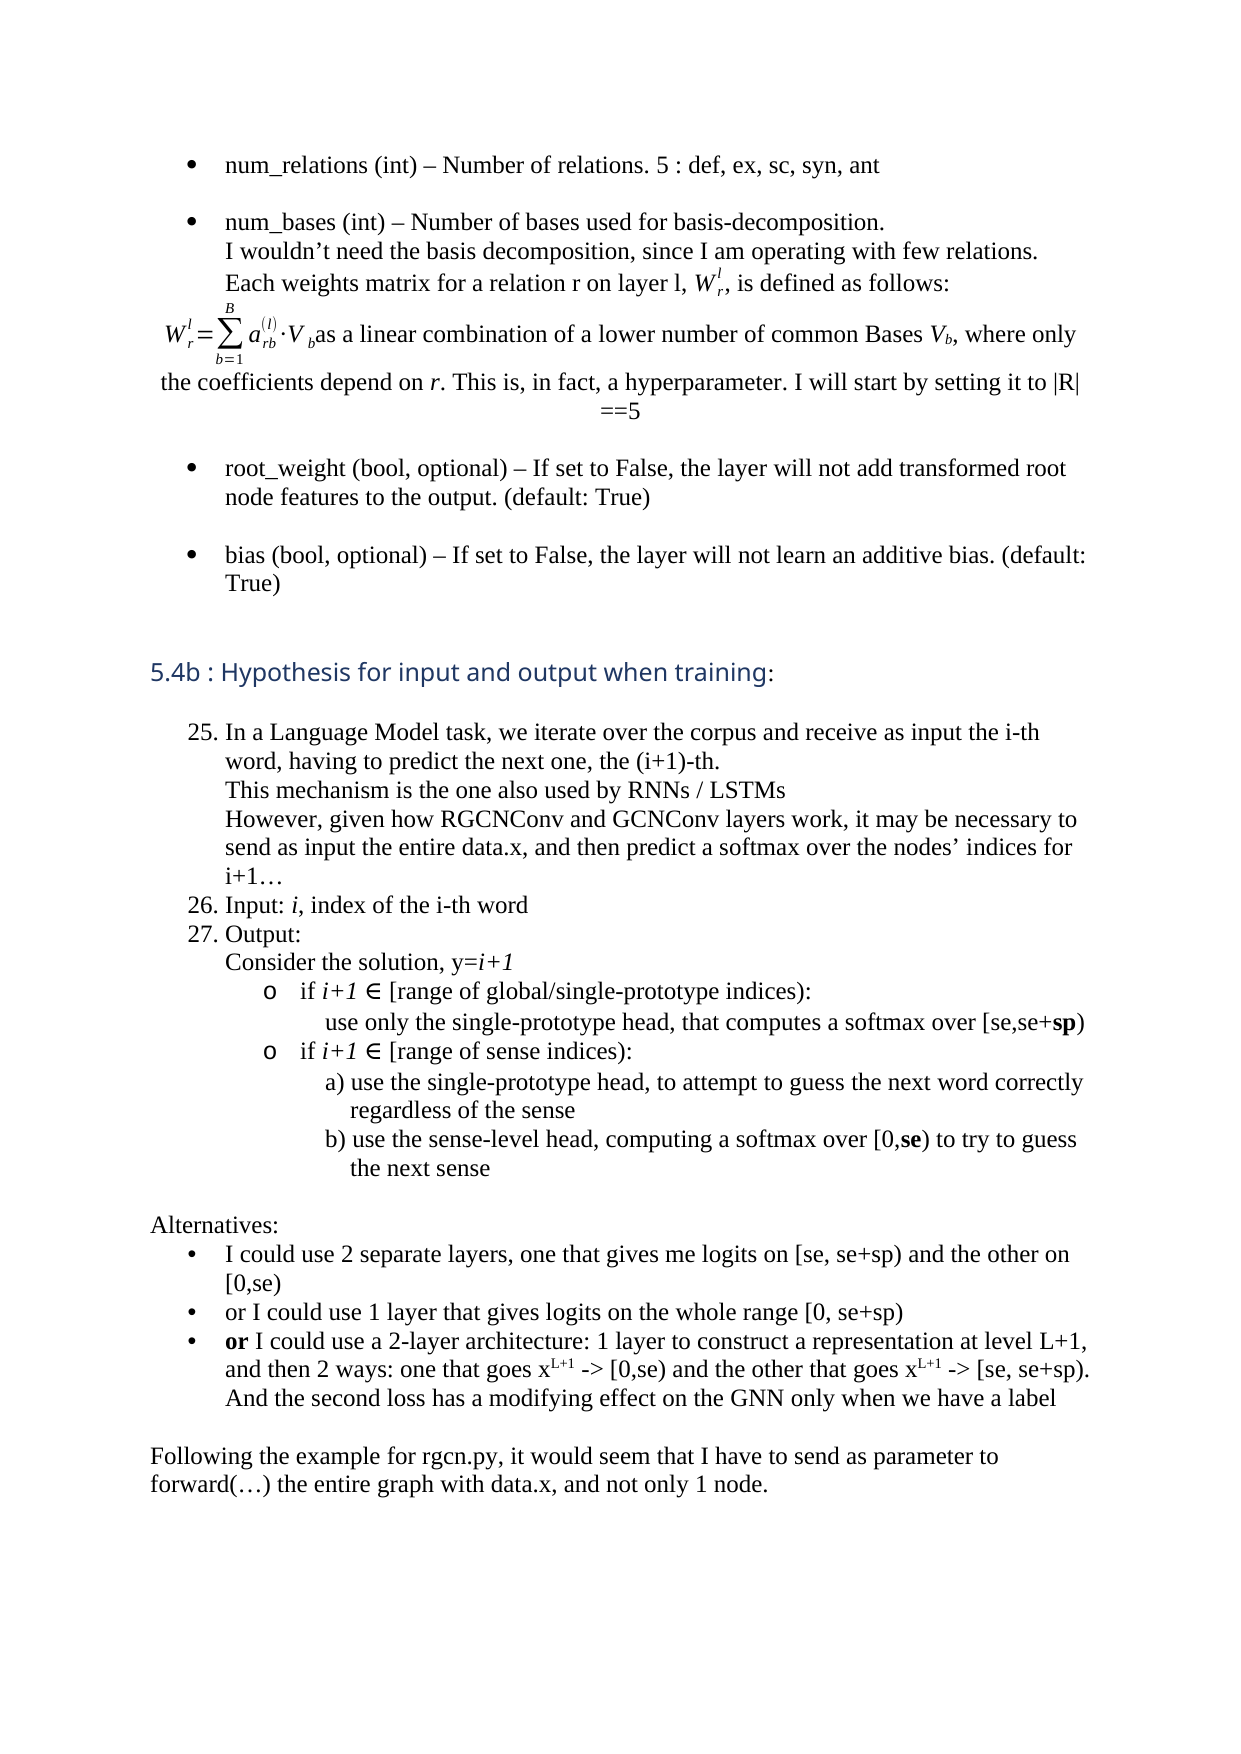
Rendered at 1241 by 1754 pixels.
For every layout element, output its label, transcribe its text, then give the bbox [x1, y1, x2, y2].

list Input: i, index of the i-th word [187, 890, 1090, 919]
list if i+1 [range of global/single-prototype indices): use only the single-prototype head, that computes a softmax over [se,se+sp) [262, 976, 1090, 1036]
list bias (bool, optional) – If set to False, the layer will not learn an additive bias. (default: True) [187, 540, 1090, 597]
text Following the example for rgcn.py, it would seem that I have to send as parameter to forward(…) the entire graph with data.x, and not only 1 node. [150, 1441, 1090, 1498]
list if i+1 [range of sense indices): a) use the single-prototype head, to attempt to guess the next word correctly regardless of the sense b) use the sense-level head, computing a softmax over [0,se) to try to guess the next sense [262, 1036, 1090, 1182]
list Output: Consider the solution, y=i+1 [187, 919, 1090, 976]
text as a linear combination of a lower number of common Bases Vb, where only the coefficients depend on r. This is, in fact, a hyperparameter. I will start by setting it to |R|==5 [150, 300, 1090, 425]
text Alternatives: [150, 1210, 1090, 1239]
text 5.4b : Hypothesis for input and output when training: [150, 655, 1090, 717]
list In a Language Model task, we iterate over the corpus and receive as input the i-th word, having to predict the next one, the (i+1)-th. This mechanism is the one also used by RNNs / LSTMs However, given how RGCNConv and GCNConv layers work, it may be necessary to send as input the entire data.x, and then predict a softmax over the nodes’ indices for i+1… [187, 717, 1090, 890]
list num_bases (int) – Number of bases used for basis-decomposition. I wouldn’t need the basis decomposition, since I am operating with few relations. Each weights matrix for a relation r on layer l, , is defined as follows: [187, 207, 1090, 300]
list root_weight (bool, optional) – If set to False, the layer will not add transformed root node features to the output. (default: True) [187, 453, 1090, 540]
list I could use 2 separate layers, one that gives me logits on [se, se+sp) and the other on [0,se) [187, 1239, 1090, 1297]
list num_relations (int) – Number of relations. 5 : def, ex, sc, syn, ant [187, 150, 1090, 207]
list or I could use a 2-layer architecture: 1 layer to construct a representation at level L+1, and then 2 ways: one that goes xL+1 -> [0,se) and the other that goes xL+1 -> [se, se+sp). And the second loss has a modifying effect on the GNN only when we have a label [187, 1326, 1090, 1412]
list or I could use 1 layer that gives logits on the whole range [0, se+sp) [187, 1297, 1090, 1326]
